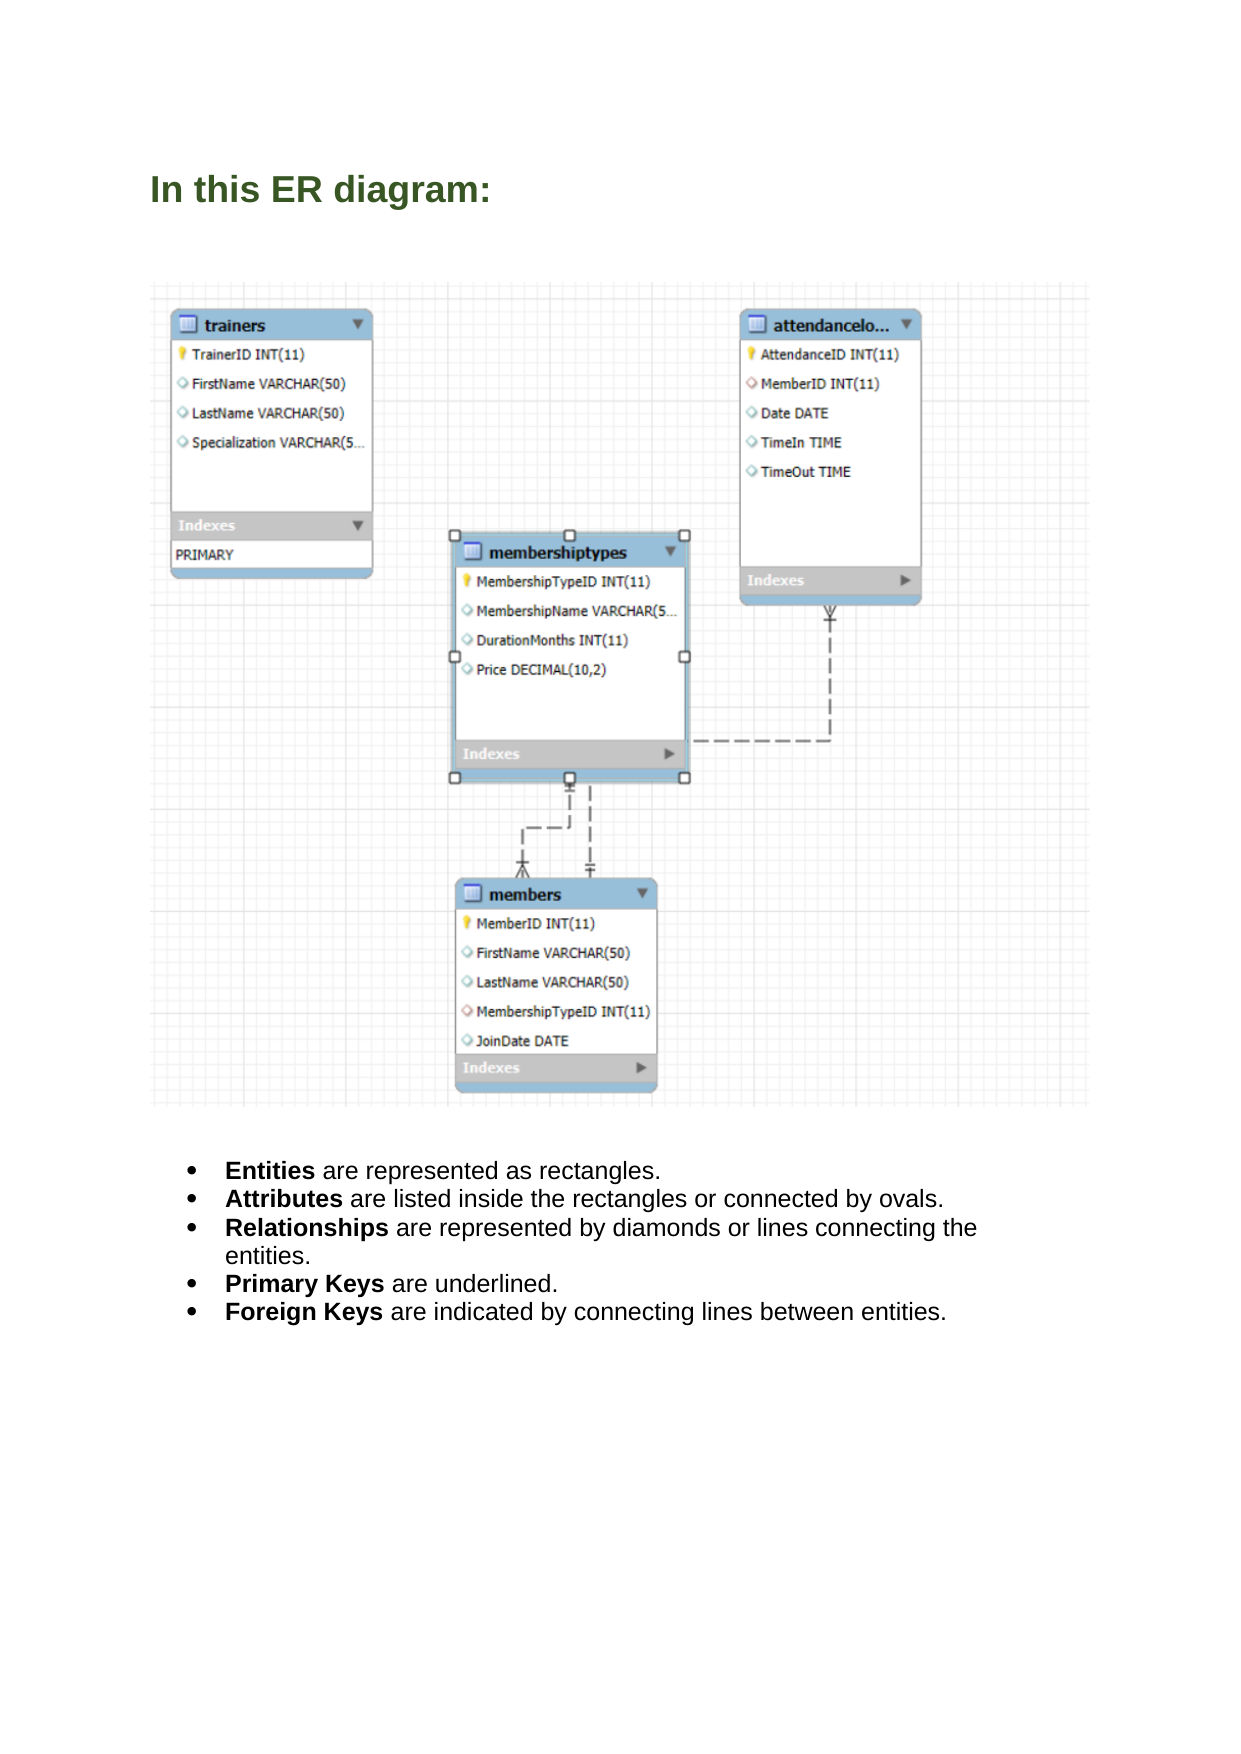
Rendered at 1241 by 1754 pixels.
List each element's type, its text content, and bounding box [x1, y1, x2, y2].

picture [150, 282, 1090, 1107]
list Attributes are listed inside the rectangles or connected by ovals. [187, 1185, 1065, 1213]
list Relationships are represented by diamonds or lines connecting the entities. [187, 1213, 1065, 1270]
list Foreign Keys are indicated by connecting lines between entities. [187, 1298, 1065, 1326]
list Entities are represented as rectangles. [187, 1157, 1065, 1185]
list Primary Keys are underlined. [187, 1270, 1065, 1298]
text In this ER diagram: [150, 167, 1090, 210]
